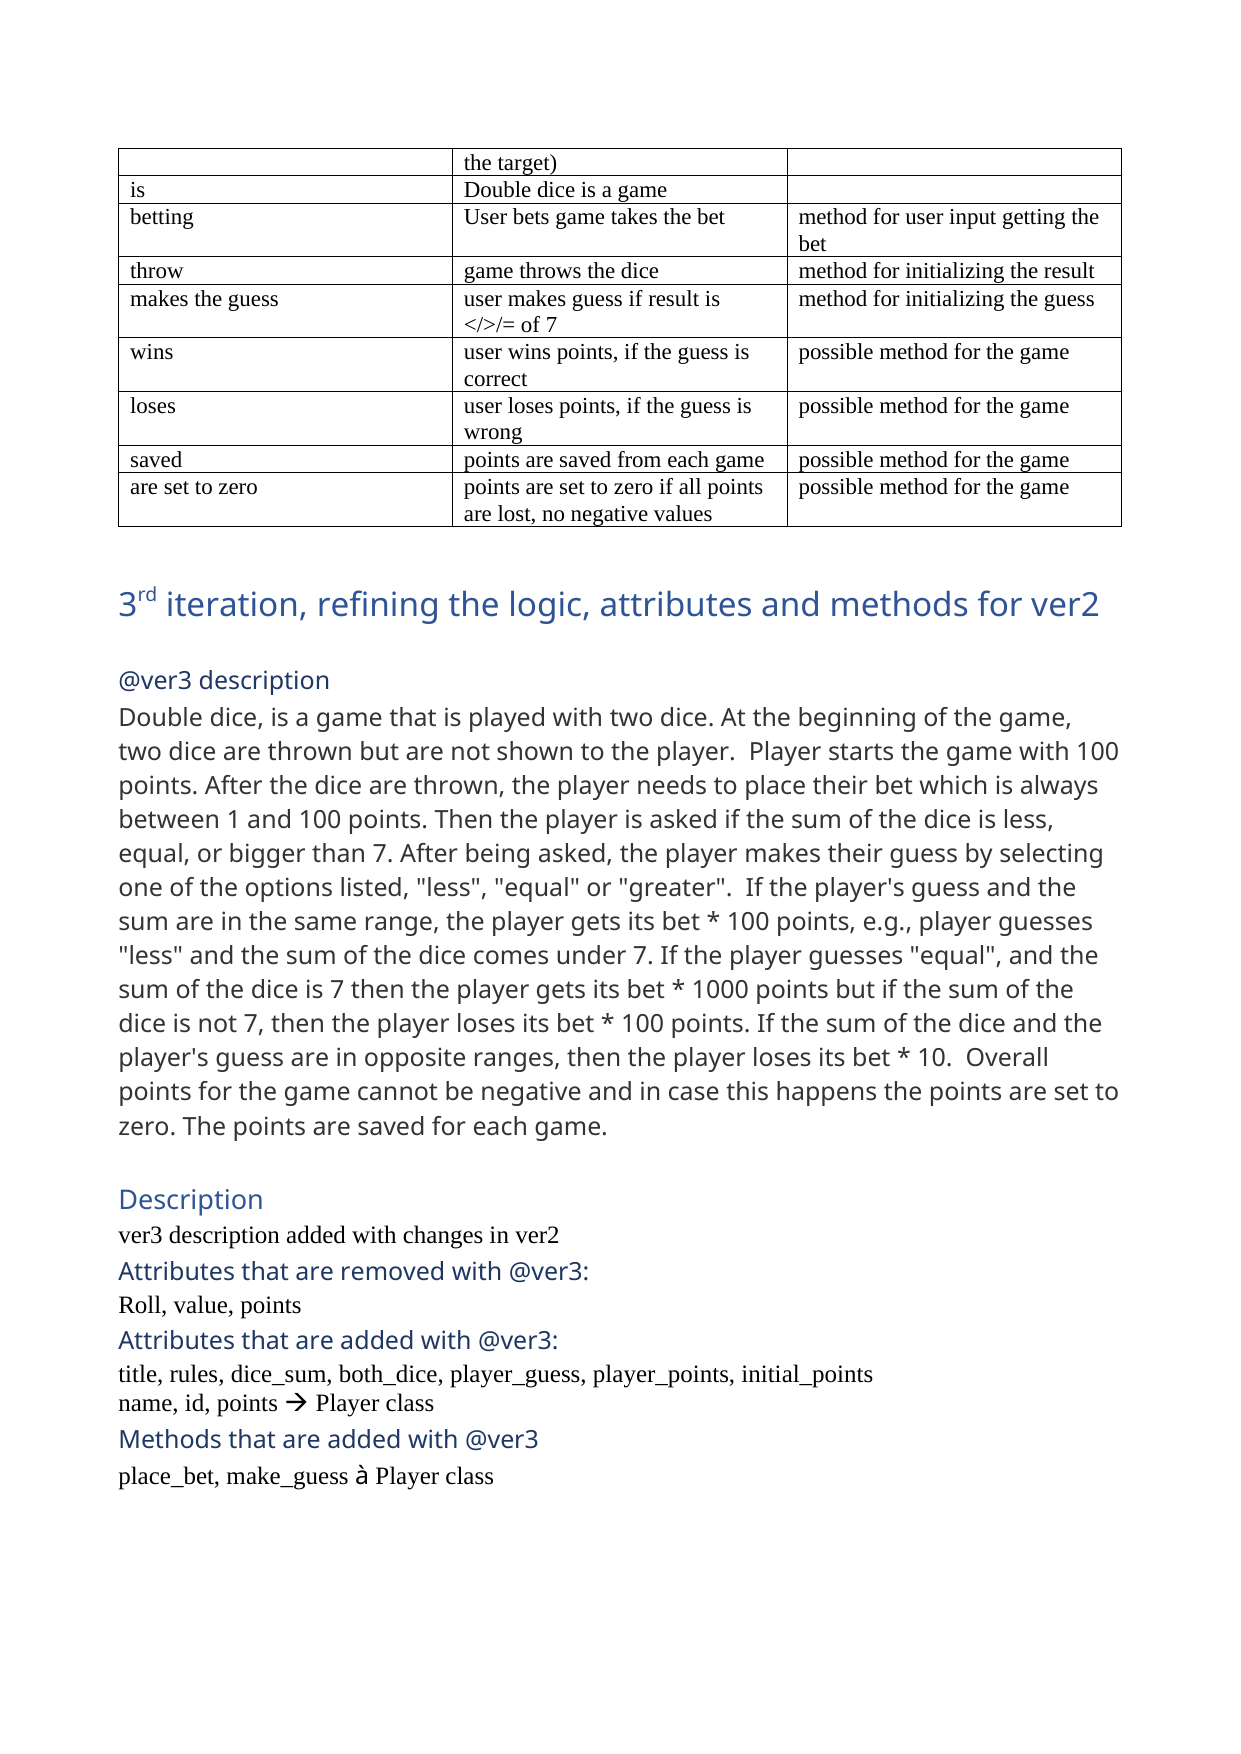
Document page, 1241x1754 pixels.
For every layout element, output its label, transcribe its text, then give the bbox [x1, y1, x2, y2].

table_cell possible method for the game [788, 446, 1121, 472]
subtitle Description [118, 1180, 1122, 1217]
table_cell possible method for the game [788, 473, 1121, 526]
table_cell possible method for the game [788, 392, 1121, 445]
table_cell points are set to zero if all points are lost, no negative values [453, 473, 787, 526]
subtitle Attributes that are removed with @ver3: [118, 1253, 1122, 1287]
table_cell points are saved from each game [453, 446, 787, 472]
subtitle 3rd iteration, refining the logic, attributes and methods for ver2 [118, 581, 1122, 626]
table_cell method for user input getting the bet [788, 204, 1121, 256]
subtitle Attributes that are added with @ver3: [118, 1323, 1122, 1357]
table_cell method for initializing the guess [788, 285, 1121, 337]
text name, id, points Player class [118, 1388, 1122, 1417]
table_cell saved [119, 446, 452, 472]
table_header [788, 149, 1121, 175]
table_cell [788, 176, 1121, 202]
table_cell Double dice is a game [453, 176, 787, 202]
table_cell user wins points, if the guess is correct [453, 338, 787, 391]
table_header verb [119, 149, 452, 175]
text title, rules, dice_sum, both_dice, player_guess, player_points, initial_points [118, 1359, 1122, 1388]
table_cell game throws the dice [453, 257, 787, 283]
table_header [453, 149, 787, 175]
text Double dice, is a game that is played with two dice. At the beginning of the game, two dice are thrown but are not shown to the player. Player starts the game with 100 points. After the dice are thrown, the player needs to place their bet which is always between 1 and 100 points. Then the player is asked if the sum of the dice is less, equal, or bigger than 7. After being asked, the player makes their guess by selecting one of the options listed, "less", "equal" or "greater". If the player's guess and the sum are in the same range, the player gets its bet * 100 points, e.g., player guesses "less" and the sum of the dice comes under 7. If the player guesses "equal", and the sum of the dice is 7 then the player gets its bet * 1000 points but if the sum of the dice is not 7, then the player loses its bet * 100 points. If the sum of the dice and the player's guess are in opposite ranges, then the player loses its bet * 10. Overall points for the game cannot be negative and in case this happens the points are set to zero. The points are saved for each game. [118, 699, 1122, 1142]
subtitle Methods that are added with @ver3 [118, 1421, 1122, 1455]
text place_bet, make_guess à Player class [118, 1458, 1122, 1492]
table_cell user loses points, if the guess is wrong [453, 392, 787, 445]
table_cell wins [119, 338, 452, 391]
subtitle @ver3 description [118, 663, 1122, 697]
table_cell User bets game takes the bet [453, 204, 787, 256]
text Roll, value, points [118, 1290, 1122, 1319]
table_cell are set to zero [119, 473, 452, 526]
table_cell method for initializing the result [788, 257, 1121, 283]
table_cell is [119, 176, 452, 202]
table_cell betting [119, 204, 452, 256]
table_cell makes the guess [119, 285, 452, 337]
text ver3 description added with changes in ver2 [118, 1220, 1122, 1249]
table_cell throw [119, 257, 452, 283]
table_cell loses [119, 392, 452, 445]
table_cell possible method for the game [788, 338, 1121, 391]
table_cell user makes guess if result is </>/= of 7 [453, 285, 787, 337]
